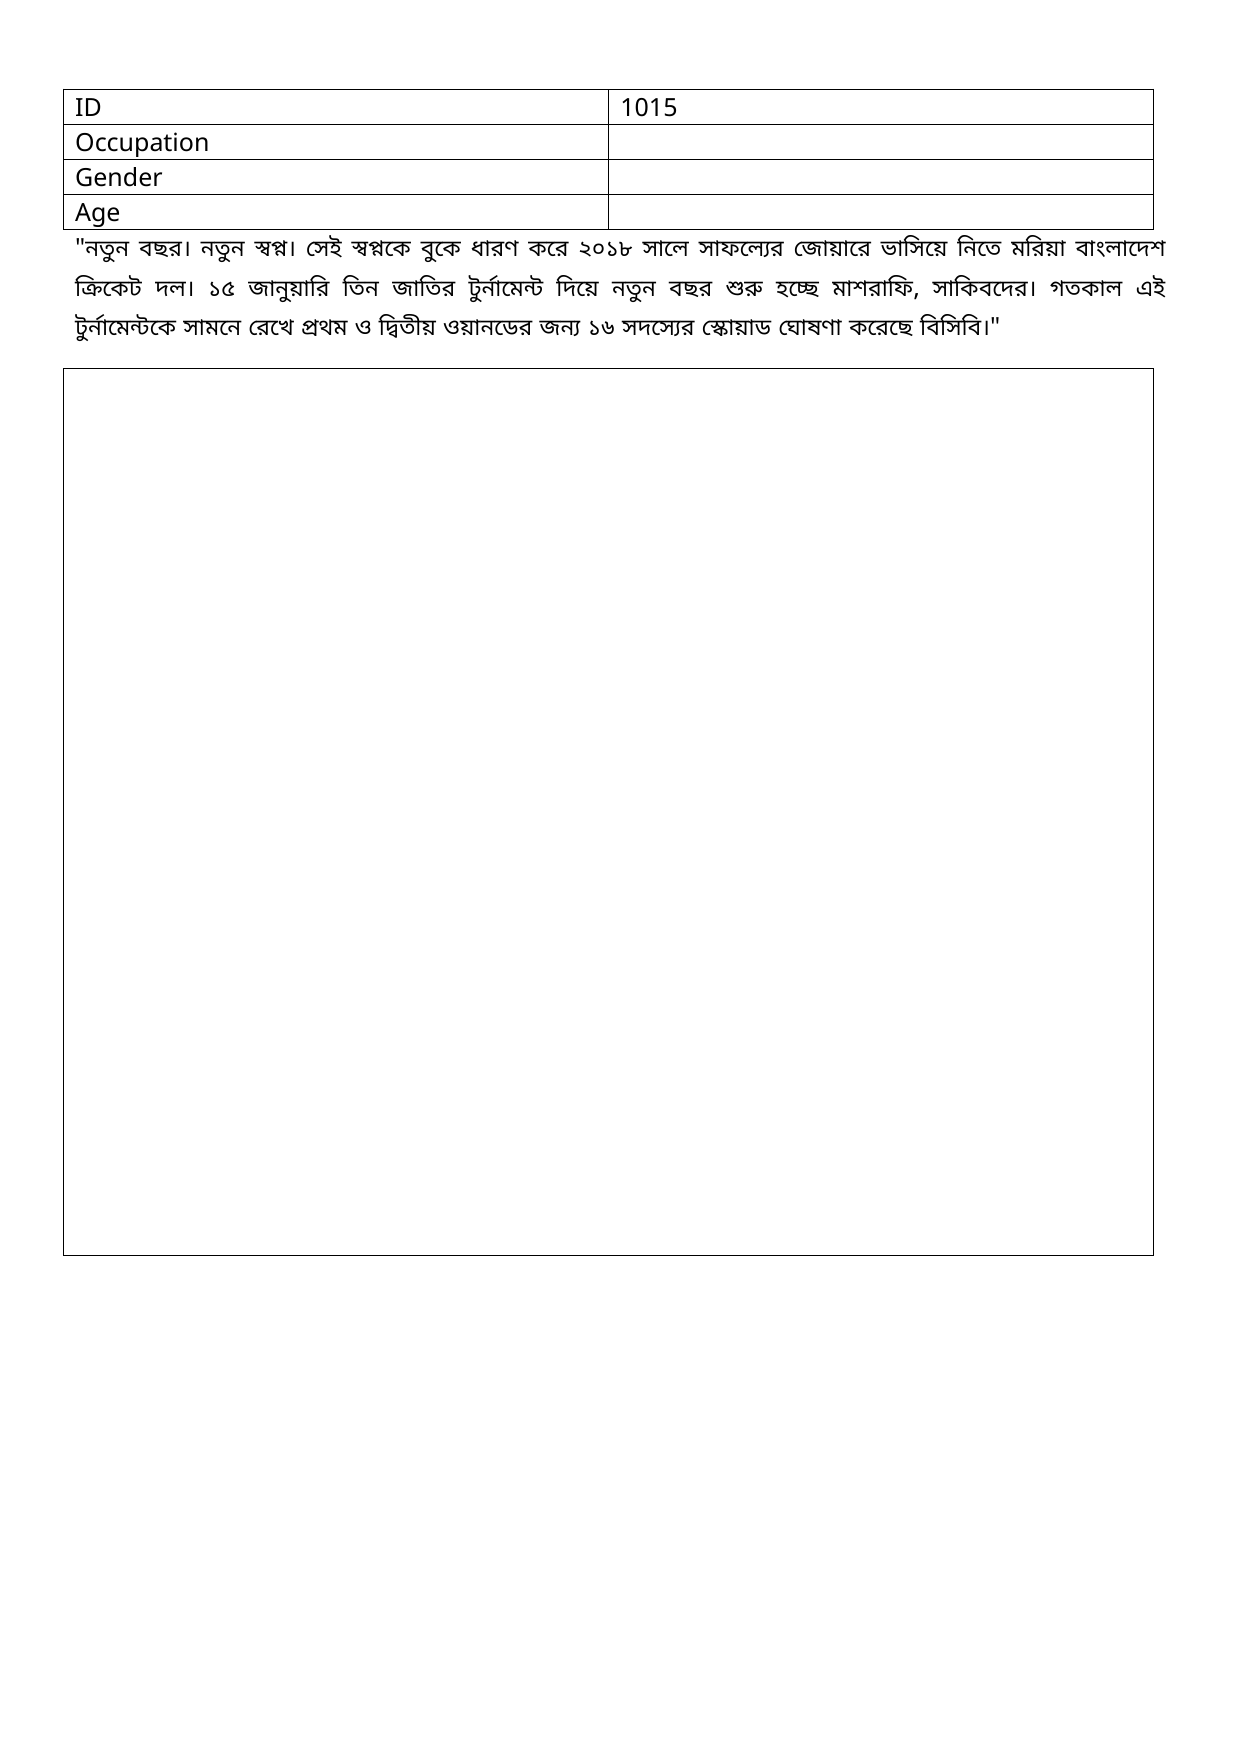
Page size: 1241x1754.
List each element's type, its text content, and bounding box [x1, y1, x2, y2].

table_cell Age [64, 195, 608, 229]
text "নতুন বছর। নতুন স্বপ্ন। সেই স্বপ্নকে বুকে ধারণ করে ২০১৮ সালে সাফল্যের জোয়ারে ভাসিয়ে নিতে মরিয়া বাংলাদেশ ক্রিকেট দল। ১৫ জানুয়ারি তিন জাতির টুর্নামেন্ট দিয়ে নতুন বছর শুরু হচ্ছে মাশরাফি, সাকিবদের। গতকাল এই টুর্নামেন্টকে সামনে রেখে প্রথম ও দ্বিতীয় ওয়ানডের জন্য ১৬ সদস্যের স্কোয়াড ঘোষণা করেছে বিসিবি।" [75, 230, 1165, 342]
table_cell [609, 195, 1153, 229]
table_cell Occupation [64, 125, 608, 159]
table_header 1015 [609, 90, 1153, 124]
table_header ID [64, 90, 608, 124]
table_cell [609, 160, 1153, 194]
table_cell Gender [64, 160, 608, 194]
table_cell [609, 125, 1153, 159]
table_header [64, 369, 1153, 1255]
